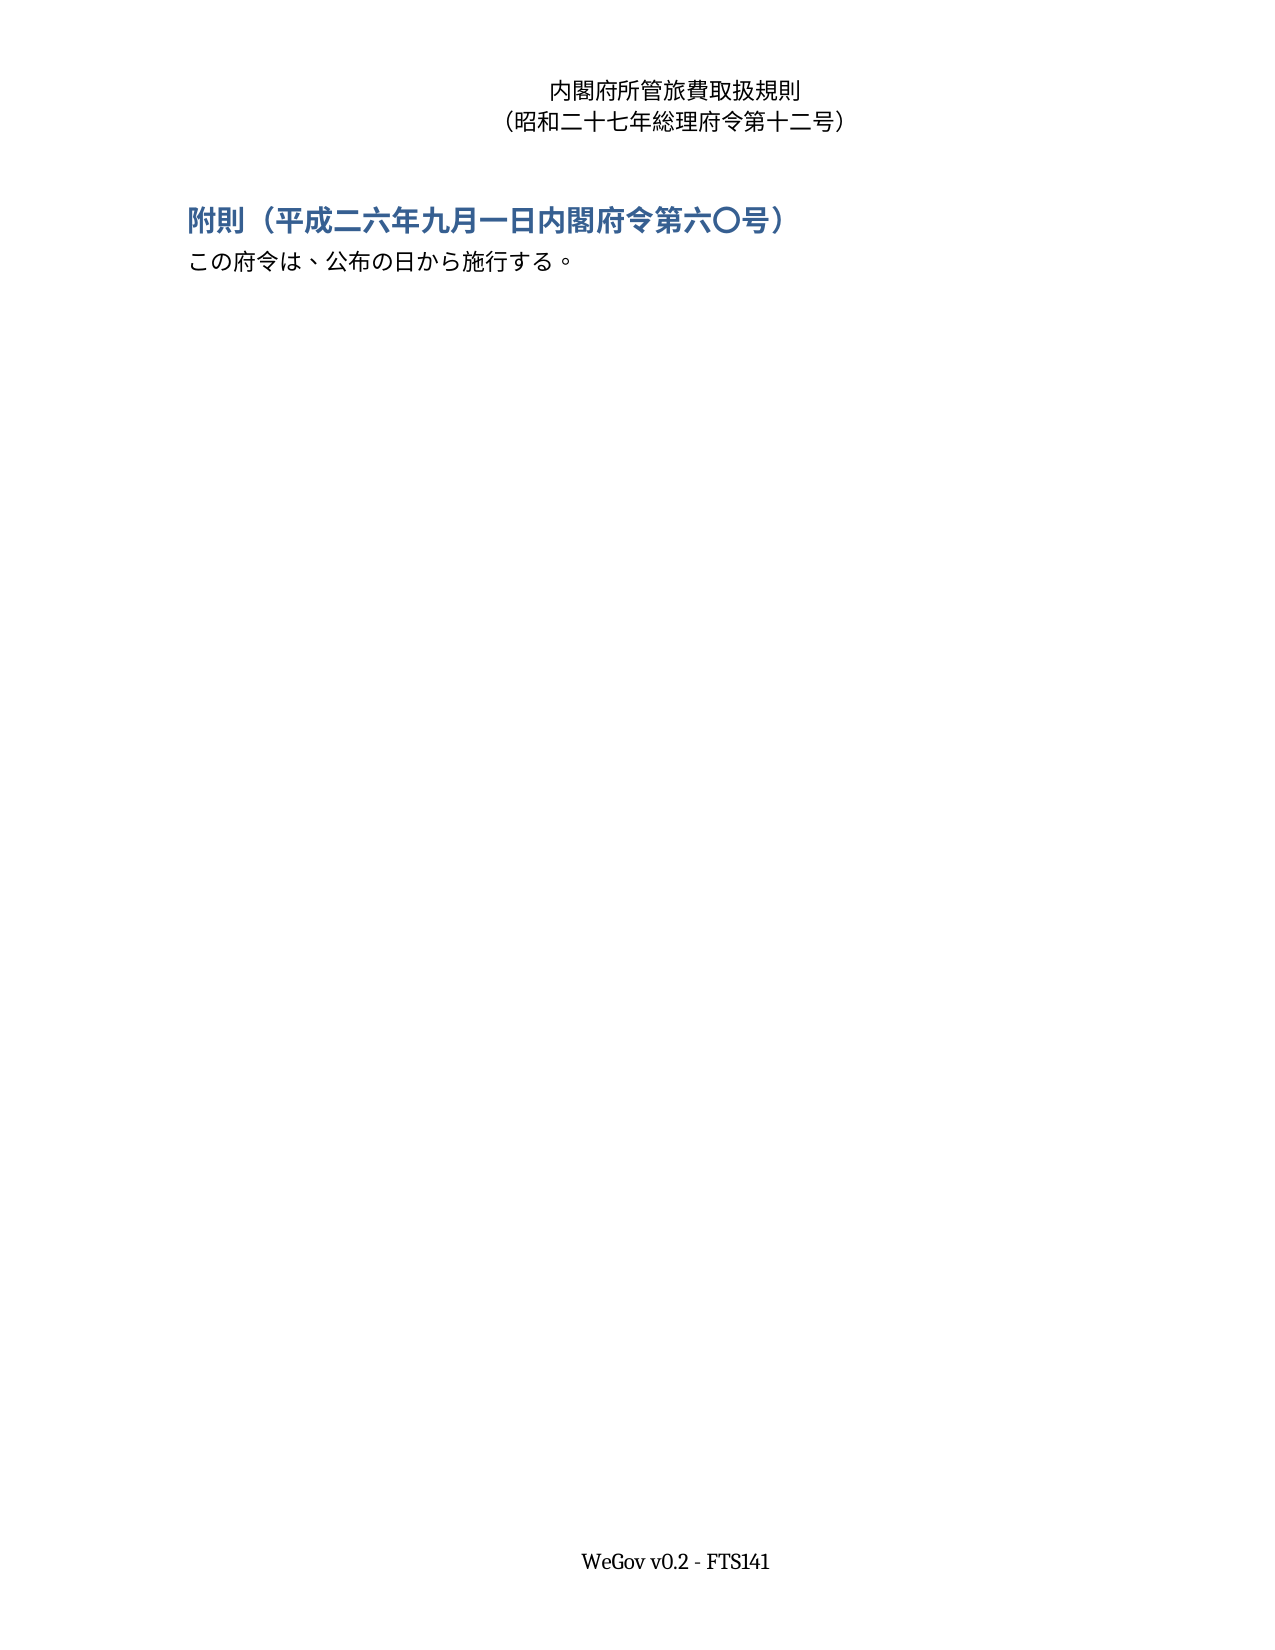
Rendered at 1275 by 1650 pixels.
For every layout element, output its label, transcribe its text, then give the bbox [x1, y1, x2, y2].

subtitle 附則（平成二六年九月一日内閣府令第六〇号） [187, 200, 1087, 240]
text この府令は、公布の日から施行する。 [187, 246, 1087, 277]
